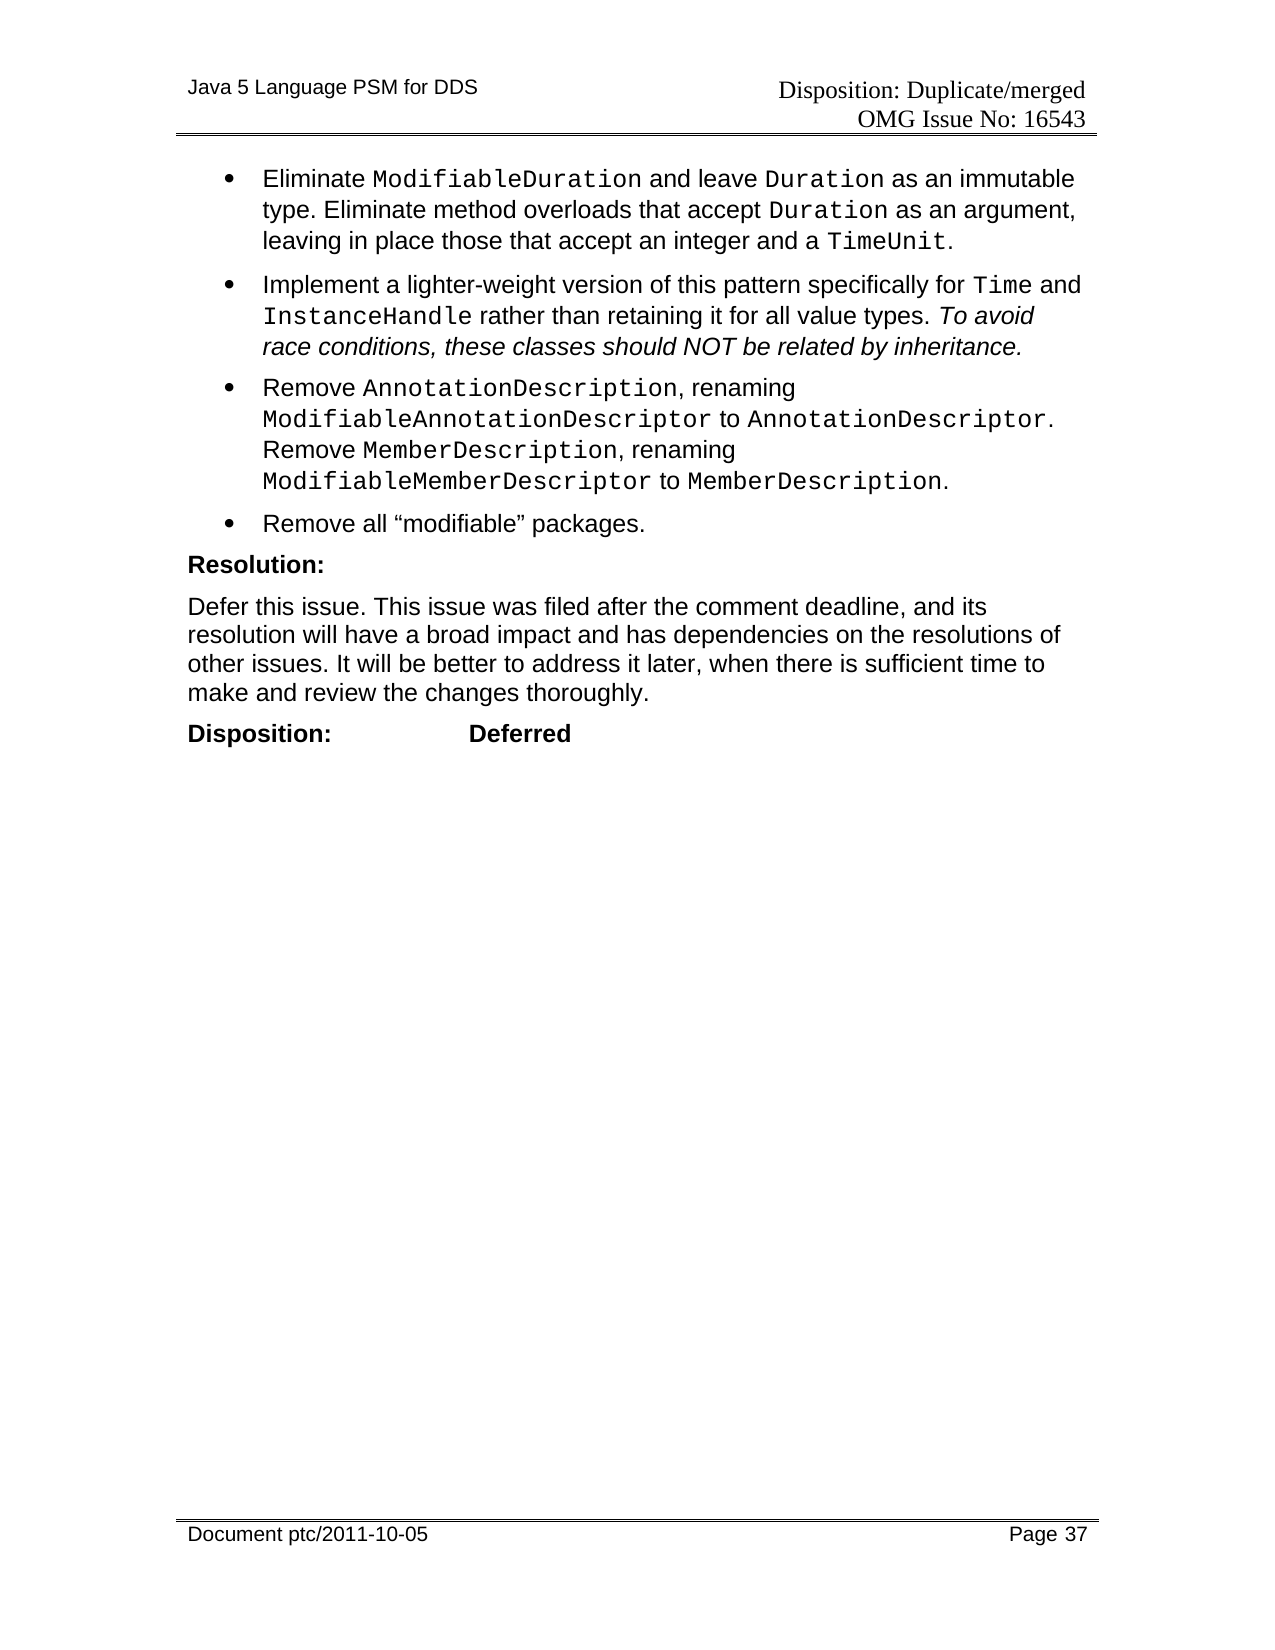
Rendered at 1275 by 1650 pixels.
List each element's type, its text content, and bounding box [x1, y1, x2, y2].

text Disposition: Deferred [187, 719, 1087, 748]
list Implement a lighter-weight version of this pattern specifically for Time and InstanceHandle rather than retaining it for all value types. To avoid race conditions, these classes should NOT be related by inheritance. [225, 270, 1087, 360]
list Remove AnnotationDescription, renaming ModifiableAnnotationDescriptor to AnnotationDescriptor. Remove MemberDescription, renaming ModifiableMemberDescriptor to MemberDescription. [225, 373, 1087, 497]
list Remove all “modifiable” packages. [225, 509, 1087, 538]
text Defer this issue. This issue was filed after the comment deadline, and its resolution will have a broad impact and has dependencies on the resolutions of other issues. It will be better to address it later, when there is sufficient time to make and review the changes thoroughly. [187, 592, 1087, 707]
list Eliminate ModifiableDuration and leave Duration as an immutable type. Eliminate method overloads that accept Duration as an argument, leaving in place those that accept an integer and a TimeUnit. [225, 164, 1087, 257]
text Resolution: [187, 550, 1087, 579]
